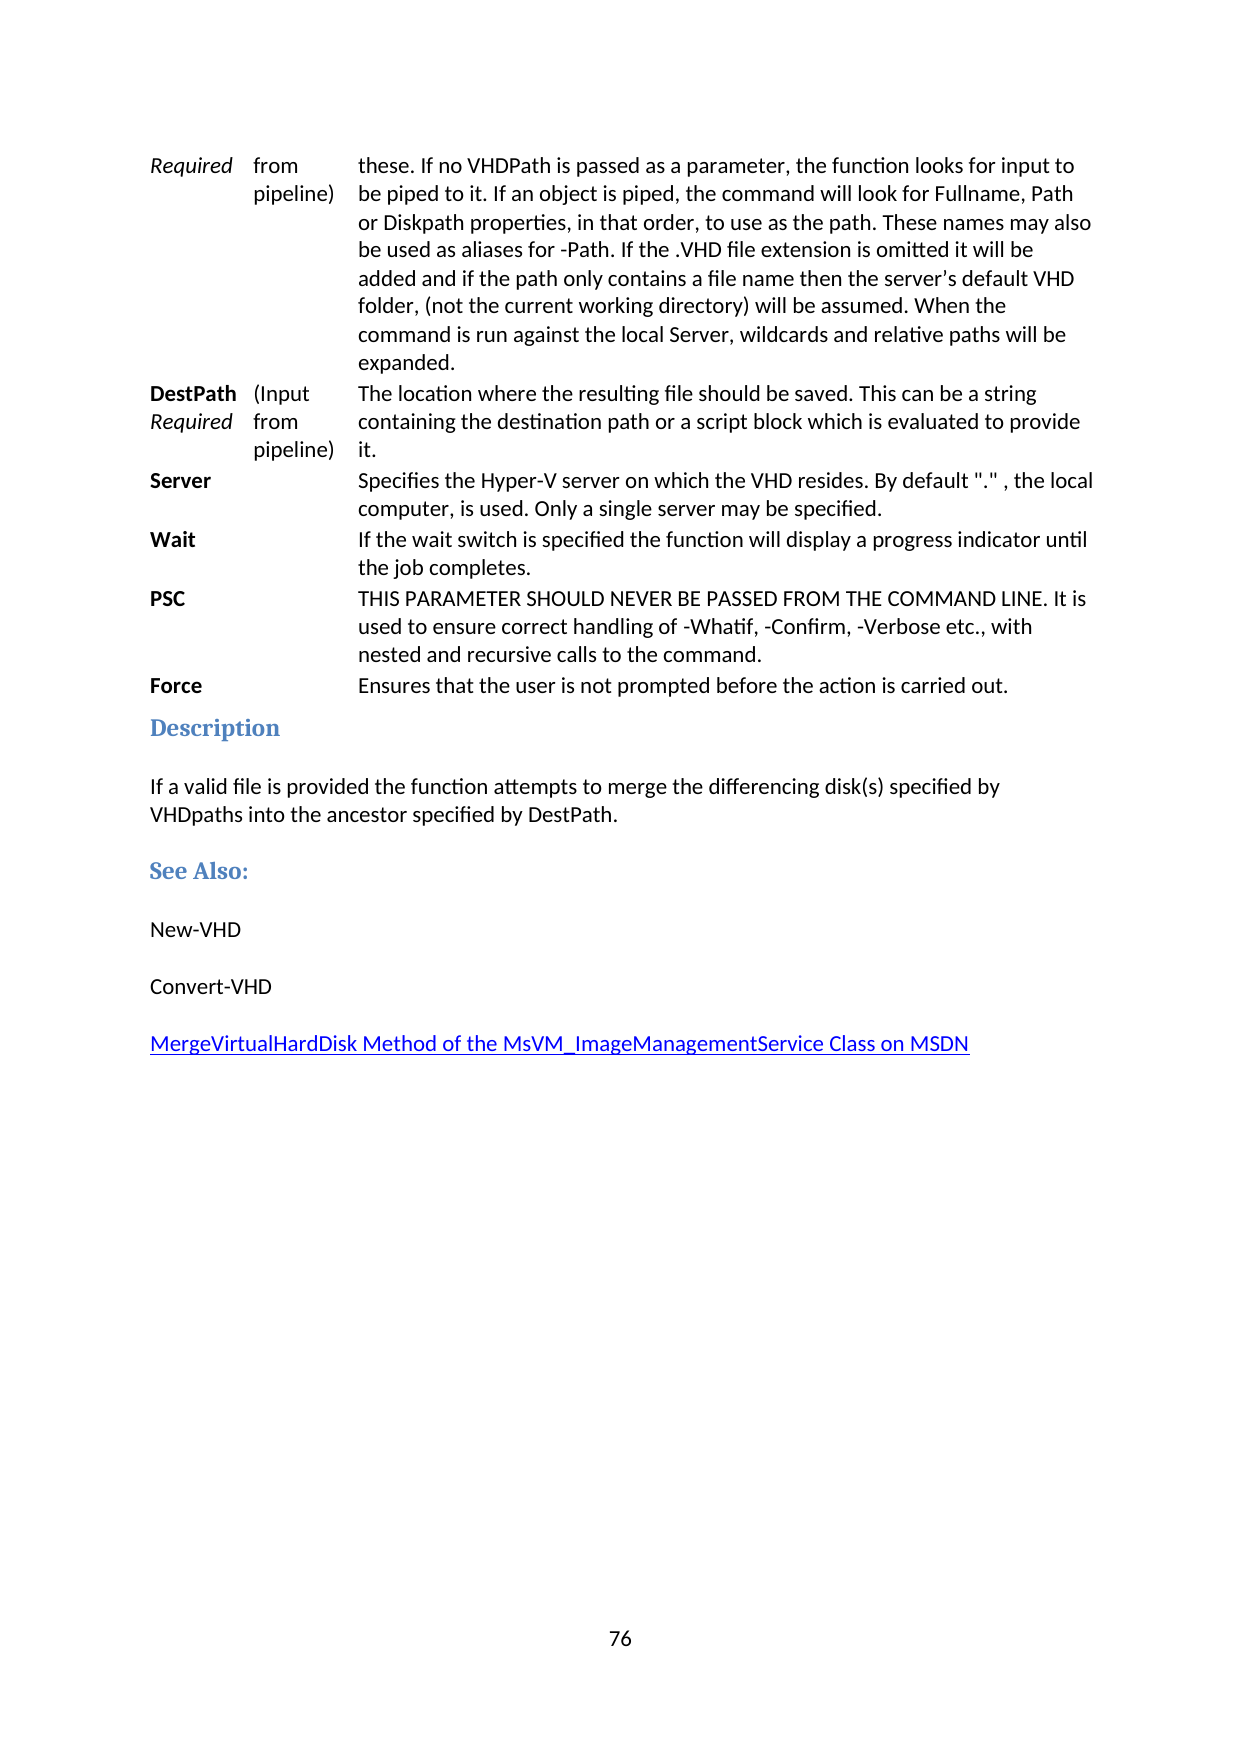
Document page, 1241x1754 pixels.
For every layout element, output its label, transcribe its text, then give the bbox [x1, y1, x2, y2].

subtitle Description [150, 714, 1090, 743]
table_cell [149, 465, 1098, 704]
text If a valid file is provided the function attempts to merge the differencing disk(s) specified by VHDpaths into the ancestor specified by DestPath. [150, 772, 1090, 828]
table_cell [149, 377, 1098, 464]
text MergeVirtualHardDisk Method of the MsVM_ImageManagementService Class on MSDN [150, 1029, 1090, 1057]
text Convert-VHD [150, 972, 1090, 1000]
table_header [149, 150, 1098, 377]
text New-VHD [150, 915, 1090, 943]
subtitle See Also: [150, 857, 1090, 886]
